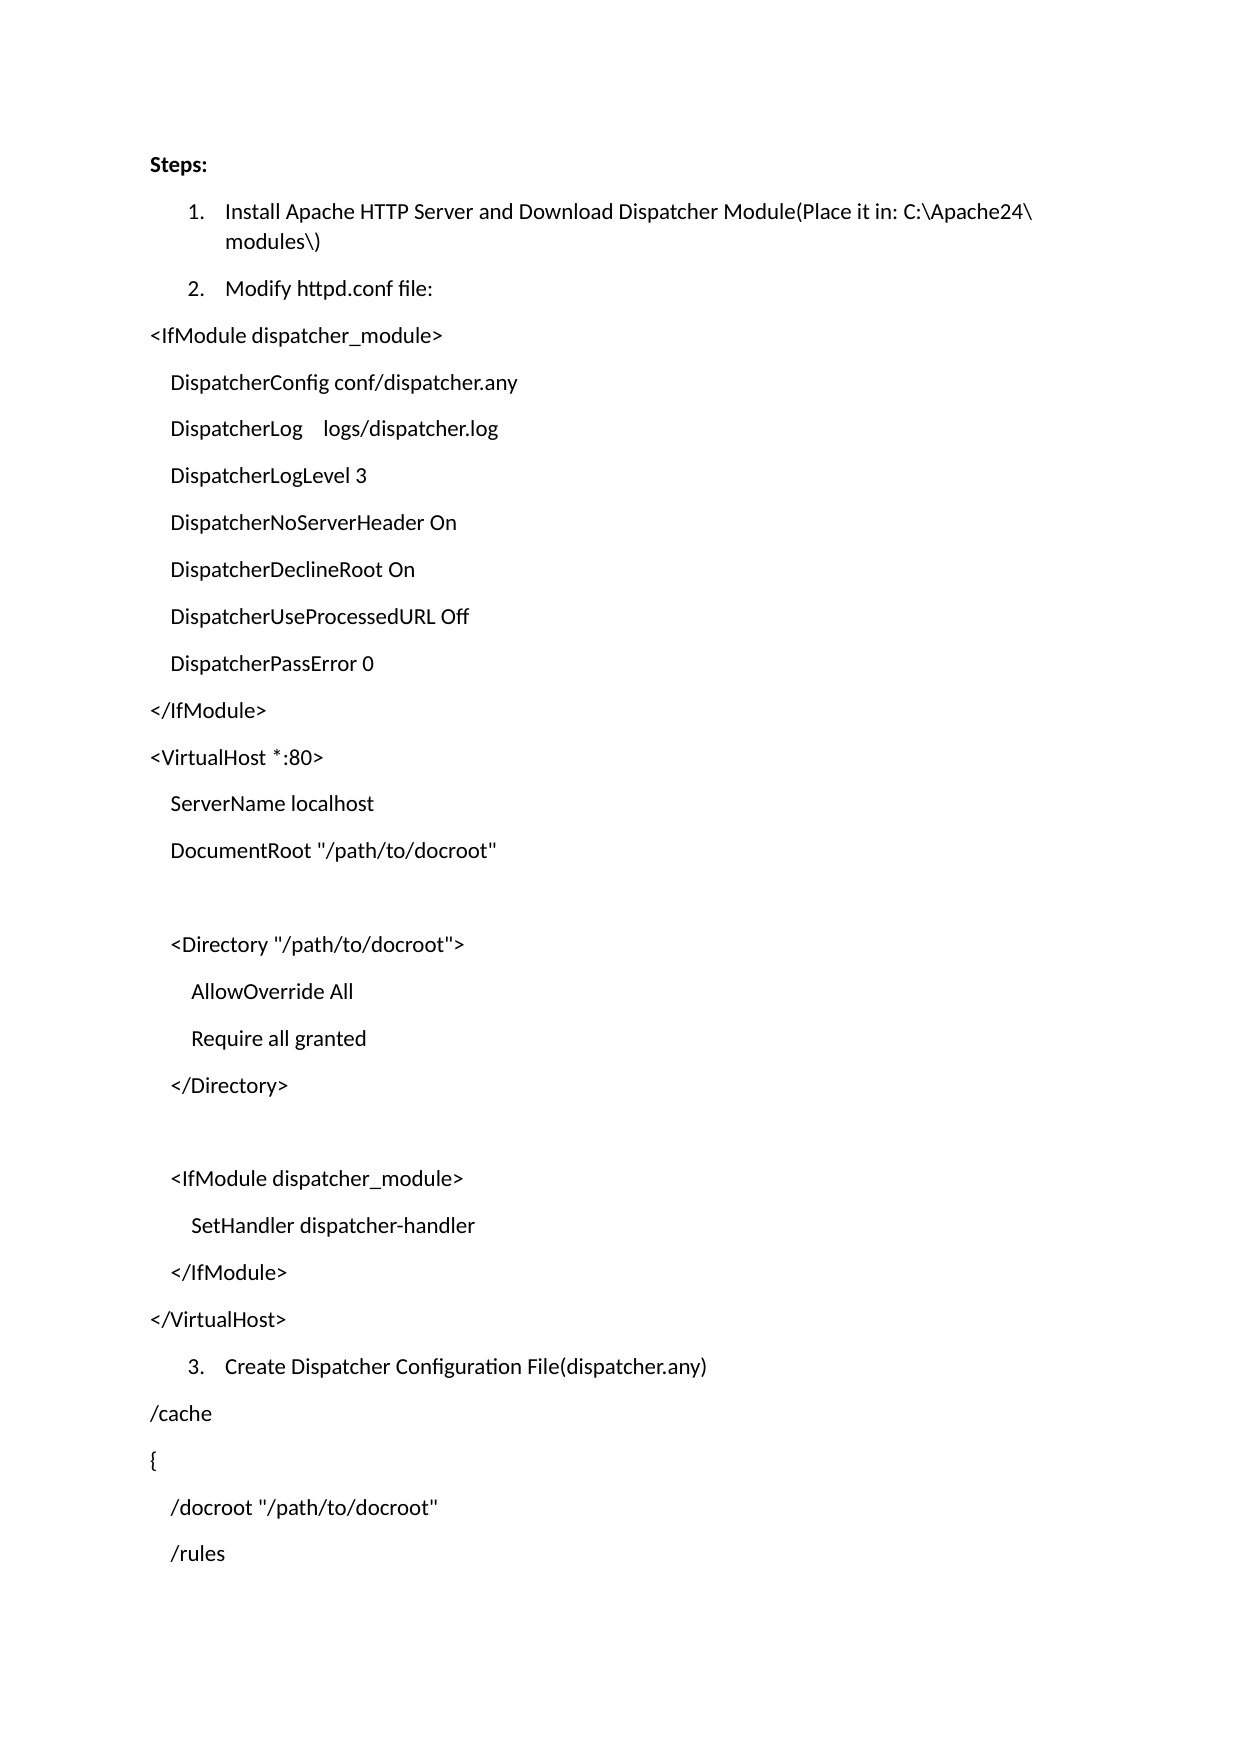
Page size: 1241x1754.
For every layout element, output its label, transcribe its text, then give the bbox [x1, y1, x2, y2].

text <IfModule dispatcher_module> [150, 1164, 1090, 1193]
text DispatcherLog logs/dispatcher.log [150, 414, 1090, 443]
text <VirtualHost *:80> [150, 743, 1090, 771]
text DispatcherConfig conf/dispatcher.any [150, 368, 1090, 396]
list Modify httpd.conf file: [187, 274, 1090, 302]
text /docroot "/path/to/docroot" [150, 1493, 1090, 1521]
text DispatcherLogLevel 3 [150, 461, 1090, 489]
text DispatcherNoServerHeader On [150, 508, 1090, 536]
text SetHandler dispatcher-handler [150, 1211, 1090, 1239]
text DocumentRoot "/path/to/docroot" [150, 836, 1090, 864]
text </IfModule> [150, 696, 1090, 724]
text /cache [150, 1399, 1090, 1427]
text ServerName localhost [150, 789, 1090, 818]
text <Directory "/path/to/docroot"> [150, 930, 1090, 958]
list Create Dispatcher Configuration File(dispatcher.any) [187, 1352, 1090, 1380]
text </Directory> [150, 1071, 1090, 1099]
text DispatcherDeclineRoot On [150, 555, 1090, 583]
text DispatcherUseProcessedURL Off [150, 602, 1090, 630]
text { [150, 1446, 1090, 1474]
text Require all granted [150, 1024, 1090, 1052]
text </VirtualHost> [150, 1305, 1090, 1333]
text Steps: [150, 150, 1090, 178]
text /rules [150, 1539, 1090, 1568]
text DispatcherPassError 0 [150, 649, 1090, 677]
text </IfModule> [150, 1258, 1090, 1286]
list Install Apache HTTP Server and Download Dispatcher Module(Place it in: C:\Apache24\modules\) [187, 197, 1090, 255]
text <IfModule dispatcher_module> [150, 321, 1090, 349]
text AllowOverride All [150, 977, 1090, 1005]
